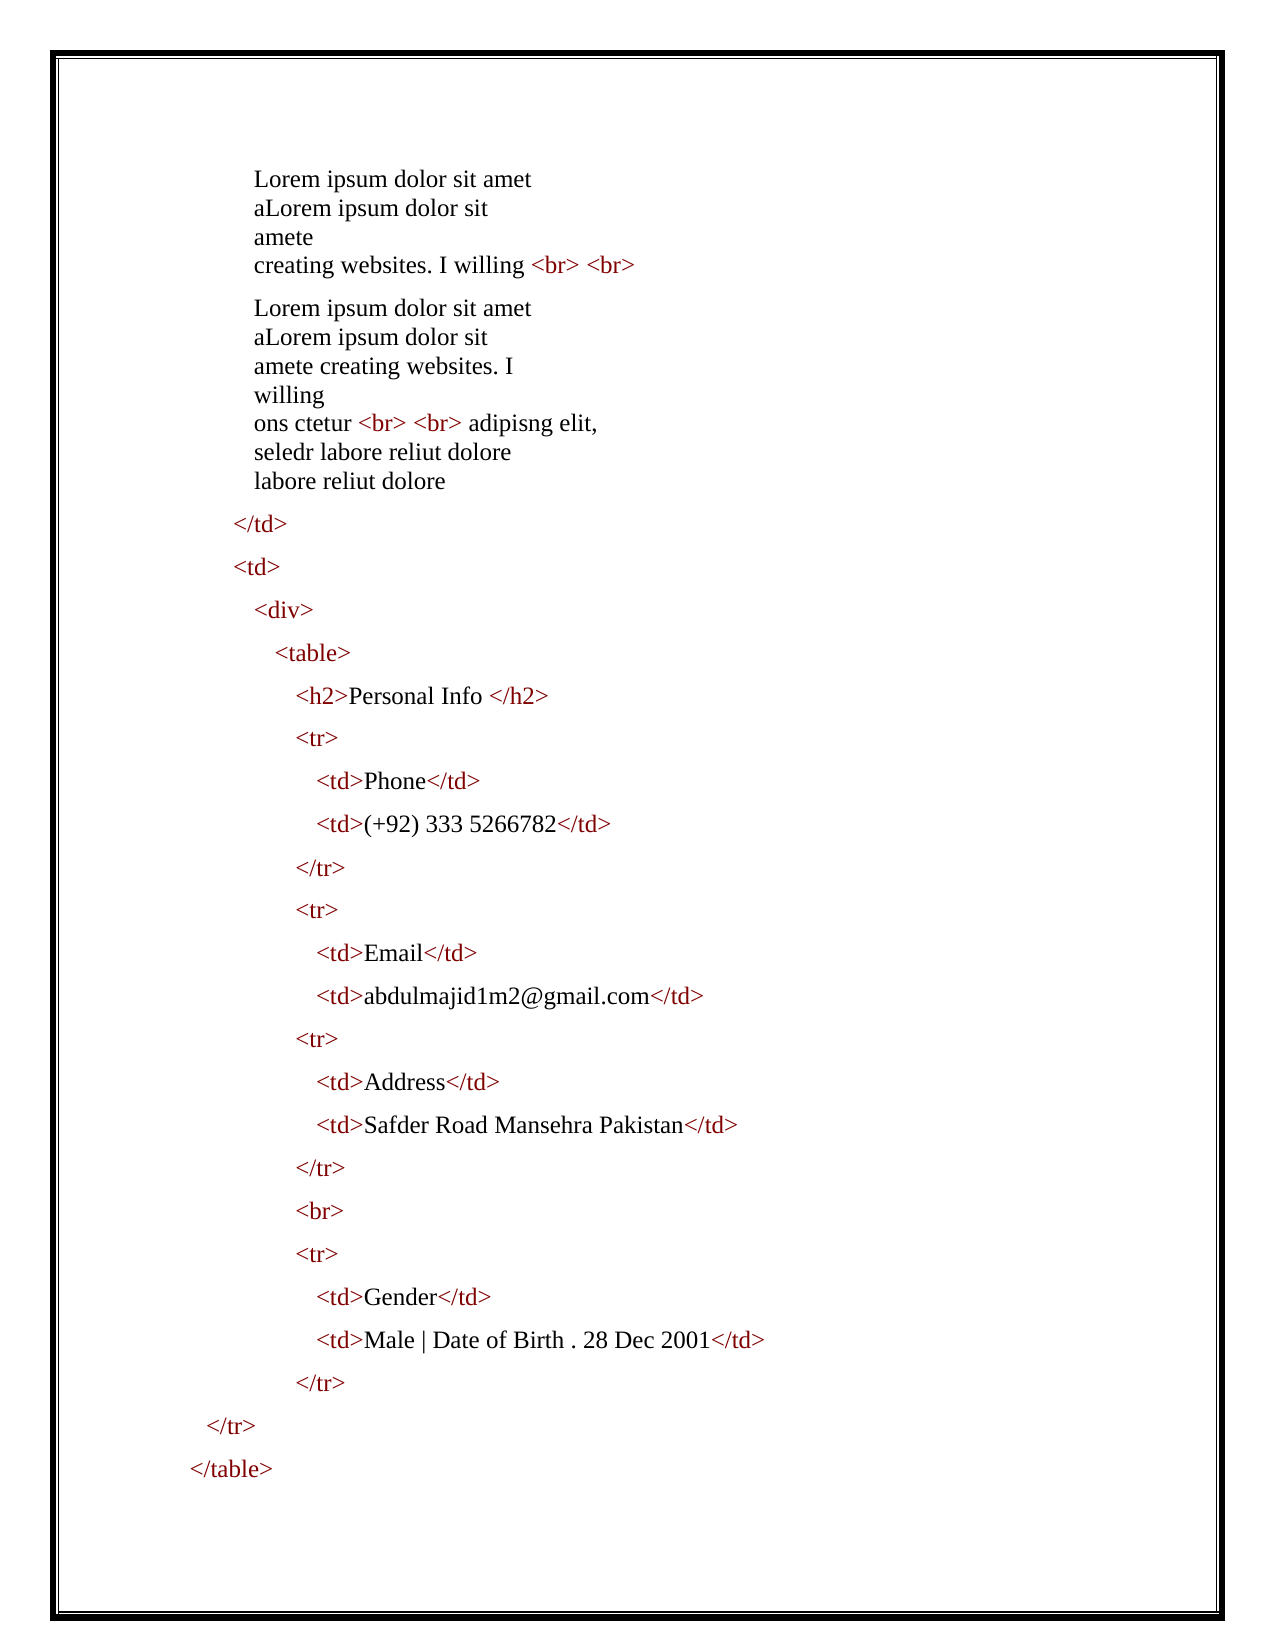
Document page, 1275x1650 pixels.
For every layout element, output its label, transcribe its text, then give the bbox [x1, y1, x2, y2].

text <tr> [295, 723, 1127, 752]
text <td>Phone</td> [316, 766, 1127, 795]
text </tr> [295, 1368, 1127, 1397]
text <td> [233, 552, 1127, 580]
text <tr> [295, 1239, 1127, 1268]
text </tr> [147, 1411, 314, 1440]
text <td>Address</td> [316, 1067, 1127, 1096]
text <tr> [295, 895, 1127, 924]
text <td>Safder Road Mansehra Pakistan</td> [316, 1110, 1127, 1139]
text creating websites. I willing <br> <br> [254, 250, 1127, 279]
text <td>(+92) 333 5266782</td> [316, 809, 1127, 838]
text <br> [295, 1196, 1127, 1225]
text </tr> [295, 1153, 1127, 1182]
text <h2>Personal Info </h2> [295, 681, 1127, 709]
text <tr> [295, 1024, 1127, 1053]
text </table> [148, 1454, 314, 1483]
text labore reliut dolore [254, 466, 1127, 495]
text </tr> [295, 853, 1127, 881]
text ons ctetur <br> <br> adipisng elit, seledr labore reliut dolore [253, 408, 632, 466]
text Lorem ipsum dolor sit amet aLorem ipsum dolor sit amete creating websites. I willing [254, 293, 535, 408]
text <td>Email</td> [316, 938, 1127, 967]
text Lorem ipsum dolor sit amet aLorem ipsum dolor sit amete [254, 164, 534, 250]
text <div> [254, 595, 1127, 623]
text <table> [274, 638, 1127, 666]
text </td> [233, 509, 1127, 538]
text <td>Gender</td> [316, 1282, 1127, 1311]
text <td>abdulmajid1m2@gmail.com</td> [316, 981, 1127, 1010]
text <td>Male | Date of Birth . 28 Dec 2001</td> [316, 1325, 1127, 1354]
